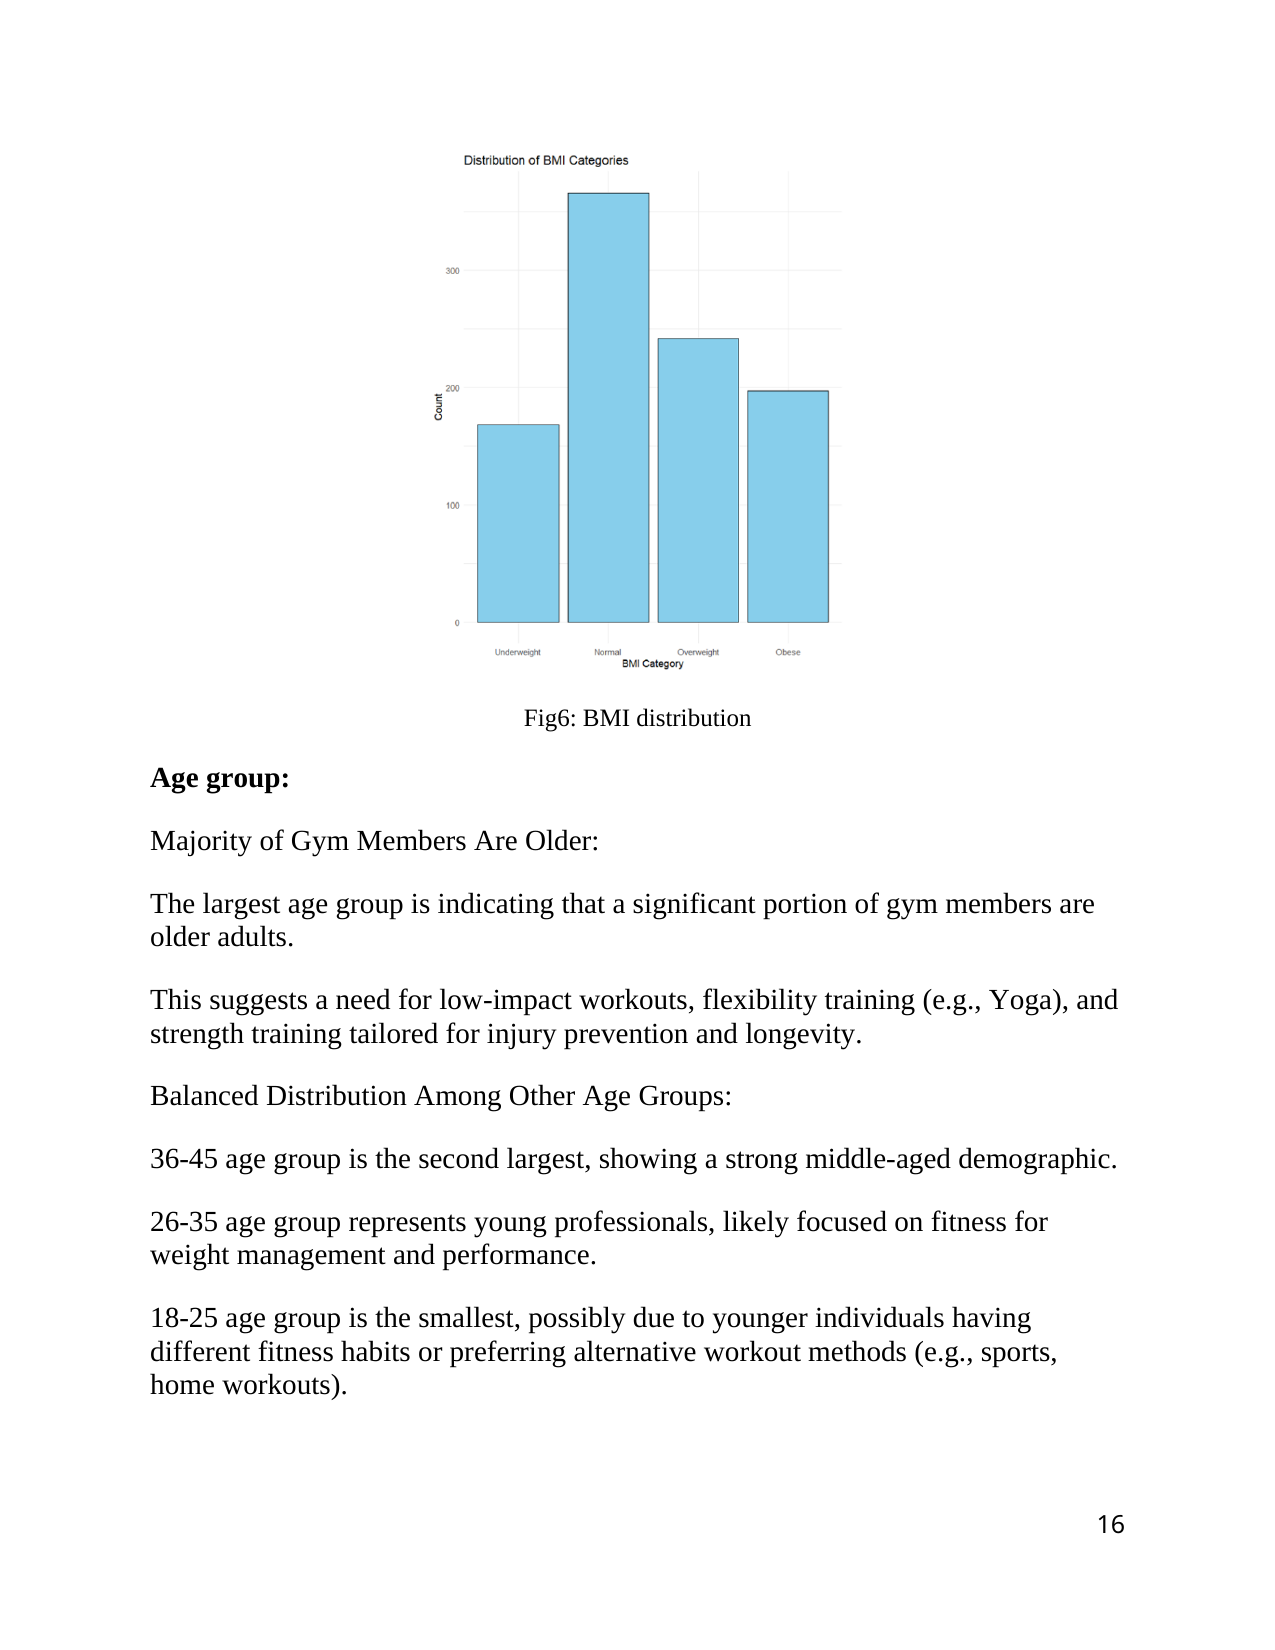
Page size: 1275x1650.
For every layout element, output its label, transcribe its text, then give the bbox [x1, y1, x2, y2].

text Age group: [150, 761, 1125, 794]
text 26-35 age group represents young professionals, likely focused on fitness for weight management and performance. [150, 1204, 1125, 1271]
text The largest age group is indicating that a significant portion of gym members are older adults. [150, 886, 1125, 953]
text 36-45 age group is the second largest, showing a strong middle-aged demographic. [150, 1141, 1125, 1175]
text Fig6: BMI distribution [150, 703, 1125, 731]
text Balanced Distribution Among Other Age Groups: [150, 1078, 1125, 1112]
text 18-25 age group is the smallest, possibly due to younger individuals having different fitness habits or preferring alternative workout methods (e.g., sports, home workouts). [150, 1300, 1125, 1401]
text Majority of Gym Members Are Older: [150, 823, 1125, 857]
text This suggests a need for low-impact workouts, flexibility training (e.g., Yoga), and strength training tailored for injury prevention and longevity. [150, 982, 1125, 1049]
picture [428, 150, 847, 674]
